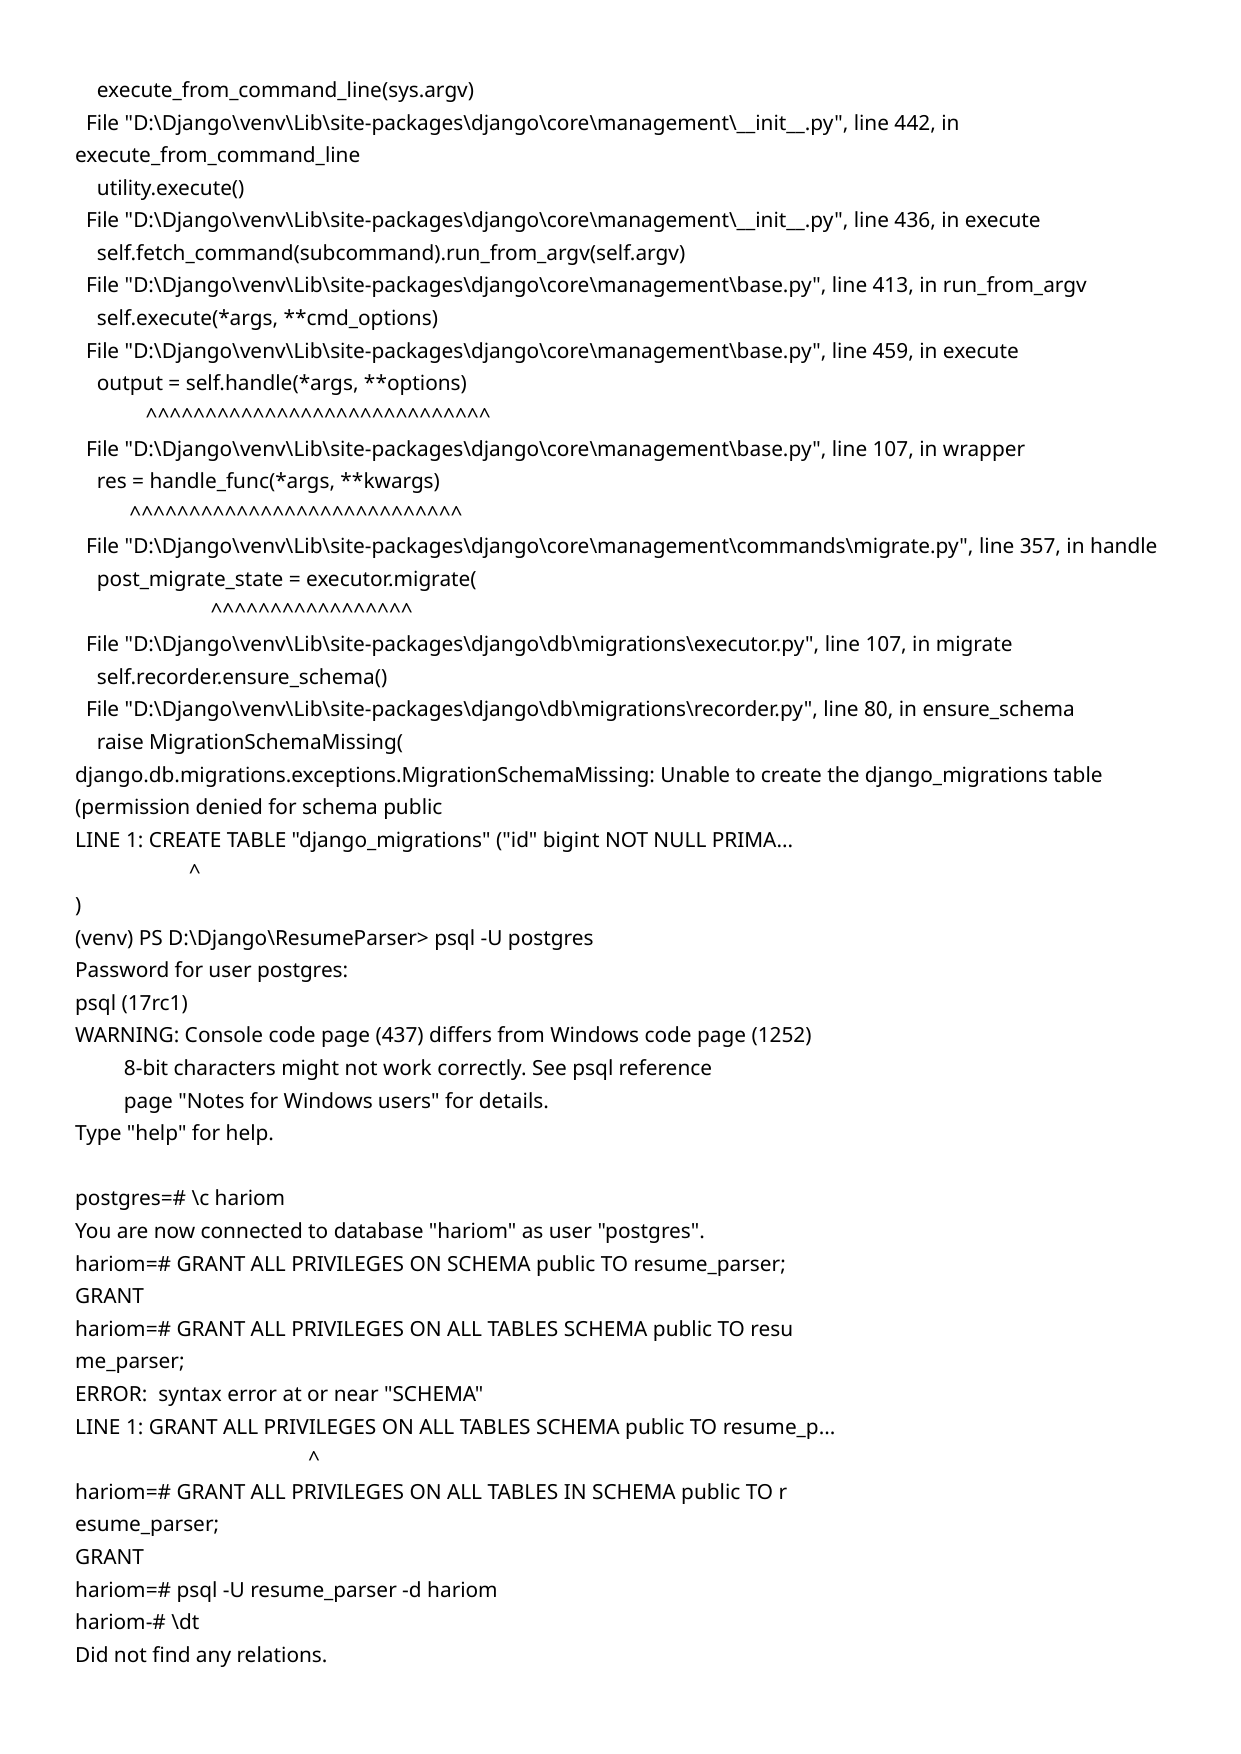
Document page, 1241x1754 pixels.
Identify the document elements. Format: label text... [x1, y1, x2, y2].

text post_migrate_state = executor.migrate( [75, 564, 1165, 592]
text File "D:\Django\venv\Lib\site-packages\django\core\management\__init__.py", line 436, in execute [75, 205, 1165, 234]
text output = self.handle(*args, **options) [75, 368, 1165, 397]
text Type "help" for help. [75, 1118, 1165, 1147]
text File "D:\Django\venv\Lib\site-packages\django\core\management\base.py", line 107, in wrapper [75, 434, 1165, 462]
text LINE 1: CREATE TABLE "django_migrations" ("id" bigint NOT NULL PRIMA... [75, 825, 1165, 853]
text File "D:\Django\venv\Lib\site-packages\django\core\management\__init__.py", line 442, in execute_from_command_line [75, 108, 1165, 169]
text hariom=# psql -U resume_parser -d hariom [75, 1575, 1165, 1603]
text self.execute(*args, **cmd_options) [75, 303, 1165, 332]
text execute_from_command_line(sys.argv) [75, 75, 1165, 103]
text WARNING: Console code page (437) differs from Windows code page (1252) [75, 1021, 1165, 1049]
text You are now connected to database "hariom" as user "postgres". [75, 1216, 1165, 1244]
text ^^^^^^^^^^^^^^^^^ [75, 597, 1165, 625]
text self.fetch_command(subcommand).run_from_argv(self.argv) [75, 238, 1165, 266]
text page "Notes for Windows users" for details. [75, 1086, 1165, 1114]
text File "D:\Django\venv\Lib\site-packages\django\db\migrations\recorder.py", line 80, in ensure_schema [75, 694, 1165, 723]
text Password for user postgres: [75, 955, 1165, 984]
text ^^^^^^^^^^^^^^^^^^^^^^^^^^^^ [75, 499, 1165, 527]
text hariom=# GRANT ALL PRIVILEGES ON SCHEMA public TO resume_parser; [75, 1249, 1165, 1277]
text ^^^^^^^^^^^^^^^^^^^^^^^^^^^^^ [75, 401, 1165, 429]
text File "D:\Django\venv\Lib\site-packages\django\db\migrations\executor.py", line 107, in migrate [75, 629, 1165, 658]
text File "D:\Django\venv\Lib\site-packages\django\core\management\commands\migrate.py", line 357, in handle [75, 531, 1165, 560]
text Did not find any relations. [75, 1640, 1165, 1668]
text hariom-# \dt [75, 1607, 1165, 1636]
text (venv) PS D:\Django\ResumeParser> psql -U postgres [75, 923, 1165, 951]
text 8-bit characters might not work correctly. See psql reference [75, 1053, 1165, 1082]
text esume_parser; [75, 1509, 1165, 1538]
text me_parser; [75, 1347, 1165, 1375]
text LINE 1: GRANT ALL PRIVILEGES ON ALL TABLES SCHEMA public TO resume_p... [75, 1412, 1165, 1440]
text hariom=# GRANT ALL PRIVILEGES ON ALL TABLES IN SCHEMA public TO r [75, 1477, 1165, 1505]
text ) [75, 890, 1165, 918]
text self.recorder.ensure_schema() [75, 662, 1165, 690]
text GRANT [75, 1281, 1165, 1310]
text File "D:\Django\venv\Lib\site-packages\django\core\management\base.py", line 459, in execute [75, 336, 1165, 364]
text ^ [75, 1444, 1165, 1473]
text raise MigrationSchemaMissing( [75, 727, 1165, 756]
text hariom=# GRANT ALL PRIVILEGES ON ALL TABLES SCHEMA public TO resu [75, 1314, 1165, 1342]
text res = handle_func(*args, **kwargs) [75, 466, 1165, 495]
text django.db.migrations.exceptions.MigrationSchemaMissing: Unable to create the django_migrations table (permission denied for schema public [75, 760, 1165, 821]
text File "D:\Django\venv\Lib\site-packages\django\core\management\base.py", line 413, in run_from_argv [75, 271, 1165, 299]
text ^ [75, 857, 1165, 886]
text ERROR: syntax error at or near "SCHEMA" [75, 1379, 1165, 1408]
text utility.execute() [75, 173, 1165, 201]
text psql (17rc1) [75, 988, 1165, 1016]
text GRANT [75, 1542, 1165, 1571]
text postgres=# \c hariom [75, 1183, 1165, 1212]
